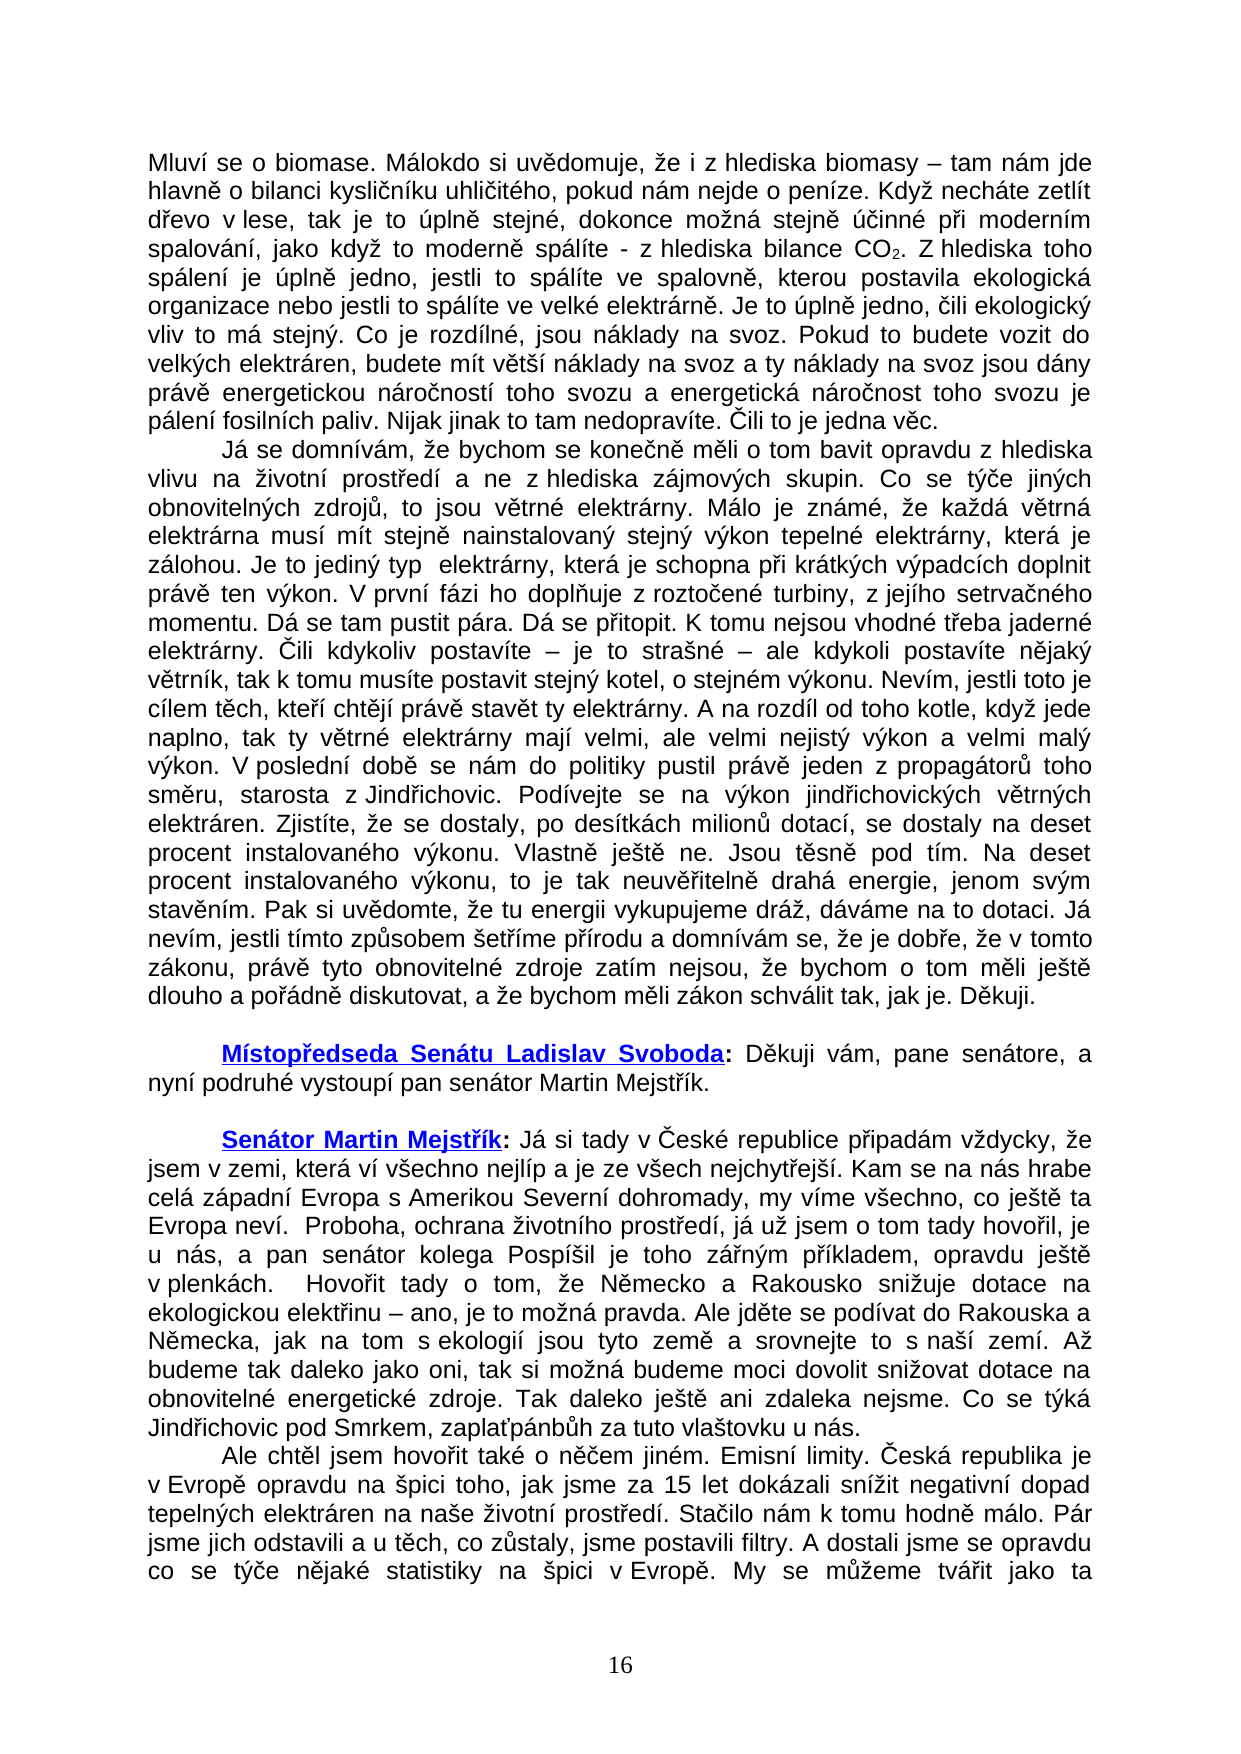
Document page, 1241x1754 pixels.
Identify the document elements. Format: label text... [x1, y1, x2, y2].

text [148, 148, 1093, 435]
text Senátor Martin Mejstřík: Já si tady v České republice připadám vždycky, že jsem v zemi, která ví všechno nejlíp a je ze všech nejchytřejší. Kam se na nás hrabe celá západní Evropa s Amerikou Severní dohromady, my víme všechno, co ještě ta Evropa neví. Proboha, ochrana životního prostředí, já už jsem o tom tady hovořil, je u nás, a pan senátor kolega Pospíšil je toho zářným příkladem, opravdu ještě v plenkách. Hovořit tady o tom, že Německo a Rakousko snižuje dotace na ekologickou elektřinu – ano, je to možná pravda. Ale jděte se podívat do Rakouska a Německa, jak na tom s ekologií jsou tyto země a srovnejte to s naší zemí. Až budeme tak daleko jako oni, tak si možná budeme moci dovolit snižovat dotace na obnovitelné energetické zdroje. Tak daleko ještě ani zdaleka nejsme. Co se týká Jindřichovic pod Smrkem, zaplaťpánbůh za tuto vlaštovku u nás. [148, 1125, 1093, 1441]
text Místopředseda Senátu Ladislav Svoboda: Děkuji vám, pane senátore, a nyní podruhé vystoupí pan senátor Martin Mejstřík. [148, 1039, 1093, 1096]
text Já se domnívám, že bychom se konečně měli o tom bavit opravdu z hlediska vlivu na životní prostředí a ne z hlediska zájmových skupin. Co se týče jiných obnovitelných zdrojů, to jsou větrné elektrárny. Málo je známé, že každá větrná elektrárna musí mít stejně nainstalovaný stejný výkon tepelné elektrárny, která je zálohou. Je to jediný typ elektrárny, která je schopna při krátkých výpadcích doplnit právě ten výkon. V první fázi ho doplňuje z roztočené turbiny, z jejího setrvačného momentu. Dá se tam pustit pára. Dá se přitopit. K tomu nejsou vhodné třeba jaderné elektrárny. Čili kdykoliv postavíte – je to strašné – ale kdykoli postavíte nějaký větrník, tak k tomu musíte postavit stejný kotel, o stejném výkonu. Nevím, jestli toto je cílem těch, kteří chtějí právě stavět ty elektrárny. A na rozdíl od toho kotle, když jede naplno, tak ty větrné elektrárny mají velmi, ale velmi nejistý výkon a velmi malý výkon. V poslední době se nám do politiky pustil právě jeden z propagátorů toho směru, starosta z Jindřichovic. Podívejte se na výkon jindřichovických větrných elektráren. Zjistíte, že se dostaly, po desítkách milionů dotací, se dostaly na deset procent instalovaného výkonu. Vlastně ještě ne. Jsou těsně pod tím. Na deset procent instalovaného výkonu, to je tak neuvěřitelně drahá energie, jenom svým stavěním. Pak si uvědomte, že tu energii vykupujeme dráž, dáváme na to dotaci. Já nevím, jestli tímto způsobem šetříme přírodu a domnívám se, že je dobře, že v tomto zákonu, právě tyto obnovitelné zdroje zatím nejsou, že bychom o tom měli ještě dlouho a pořádně diskutovat, a že bychom měli zákon schválit tak, jak je. Děkuji. [148, 435, 1093, 1010]
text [148, 1441, 1093, 1585]
